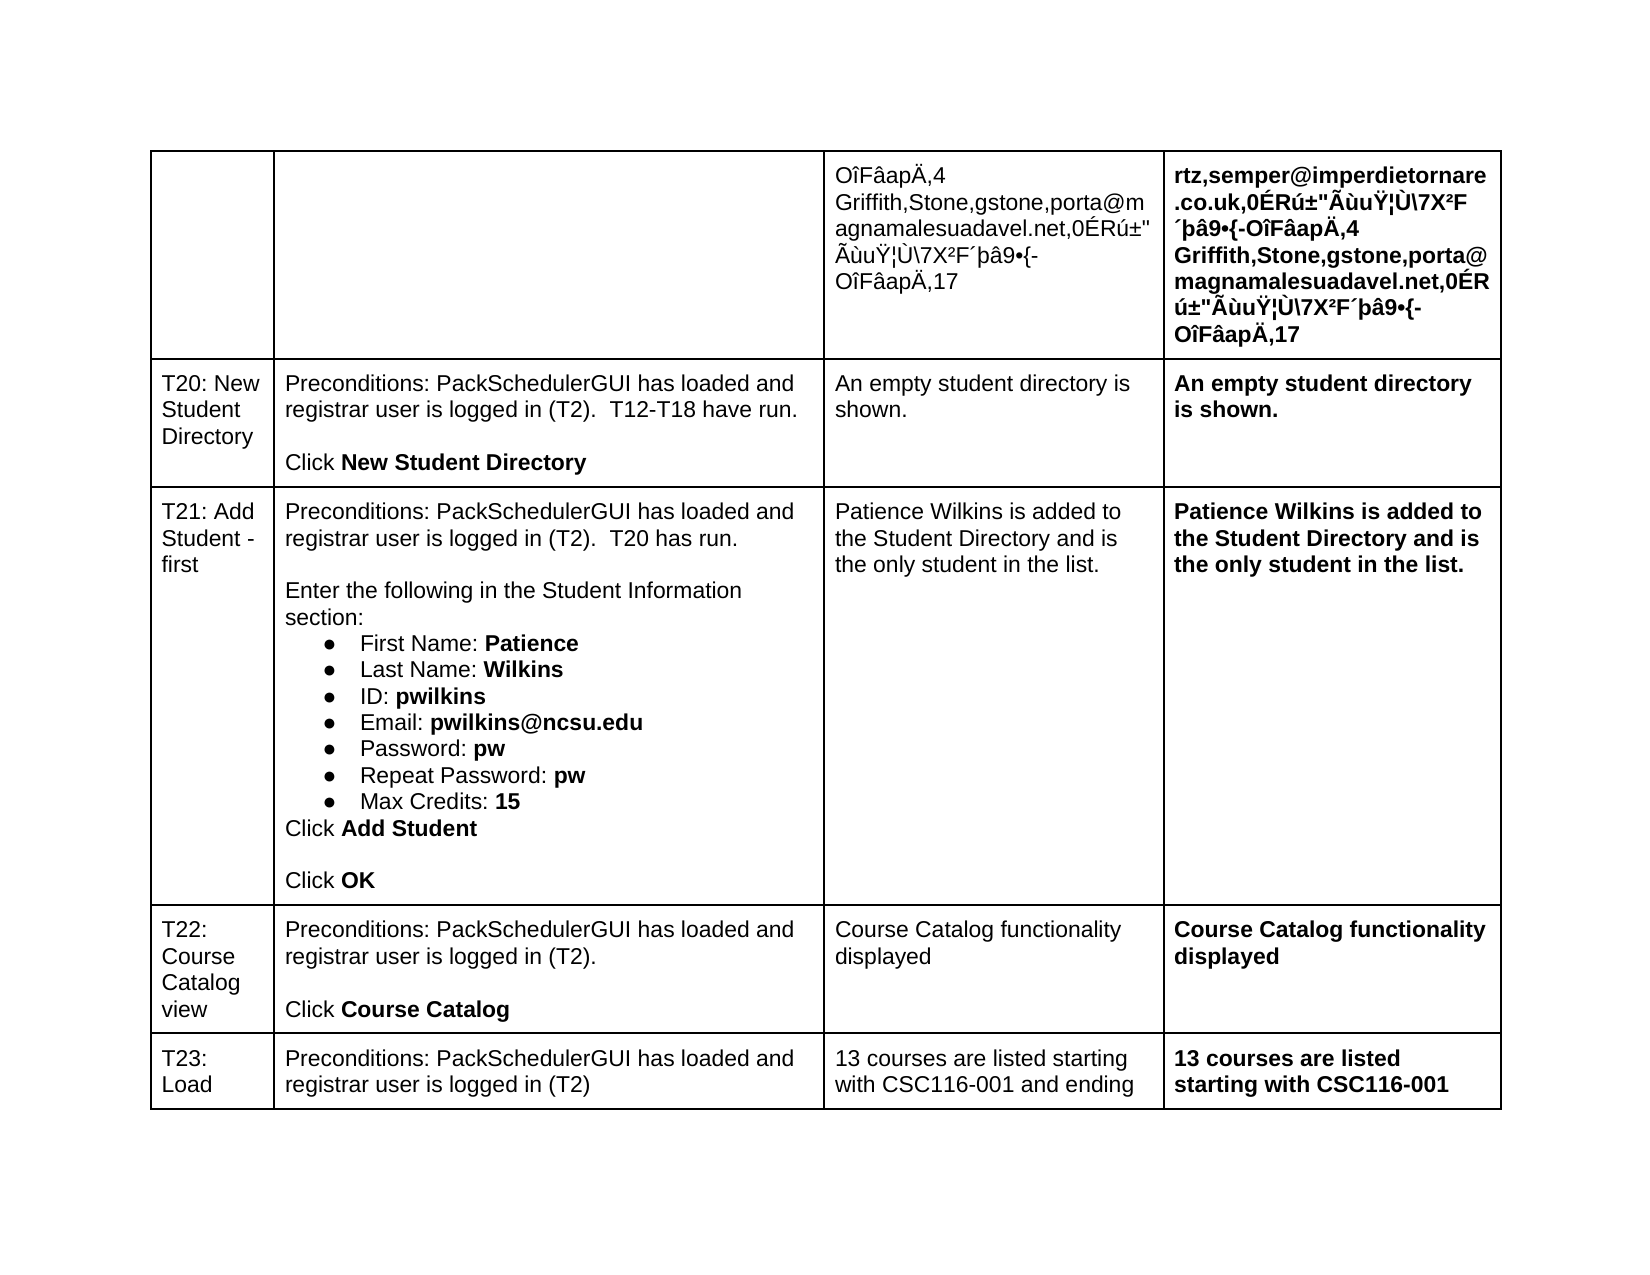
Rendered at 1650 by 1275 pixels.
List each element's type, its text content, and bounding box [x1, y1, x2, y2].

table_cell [152, 1034, 273, 1108]
table_cell Course Catalog functionality displayed [825, 906, 1163, 1032]
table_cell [152, 152, 273, 357]
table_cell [1165, 1034, 1500, 1108]
table_cell Preconditions: PackSchedulerGUI has loaded and registrar user is logged in (T2). T20 has run. Enter the following in the Student Information section: First Name: Patience Last Name: Wilkins ID: pwilkins Email: pwilkins@ncsu.edu Password: pw Repeat Password: pw Max Credits: 15 Click Add Student Click OK [275, 488, 823, 904]
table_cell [1165, 152, 1500, 357]
table_cell An empty student directory is shown. [1165, 360, 1500, 486]
table_cell T21: Add Student - first [152, 488, 273, 904]
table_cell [825, 152, 1163, 357]
table_cell Course Catalog functionality displayed [1165, 906, 1500, 1032]
table_cell T22: Course Catalog view [152, 906, 273, 1032]
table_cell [825, 1034, 1163, 1108]
table_cell T20: New Student Directory [152, 360, 273, 486]
table_cell Preconditions: PackSchedulerGUI has loaded and registrar user is logged in (T2). Click Course Catalog [275, 906, 823, 1032]
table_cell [275, 152, 823, 357]
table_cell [275, 1034, 823, 1108]
table_cell Patience Wilkins is added to the Student Directory and is the only student in the list. [825, 488, 1163, 904]
table_cell Preconditions: PackSchedulerGUI has loaded and registrar user is logged in (T2). T12-T18 have run. Click New Student Directory [275, 360, 823, 486]
table_cell An empty student directory is shown. [825, 360, 1163, 486]
table_cell Patience Wilkins is added to the Student Directory and is the only student in the list. [1165, 488, 1500, 904]
